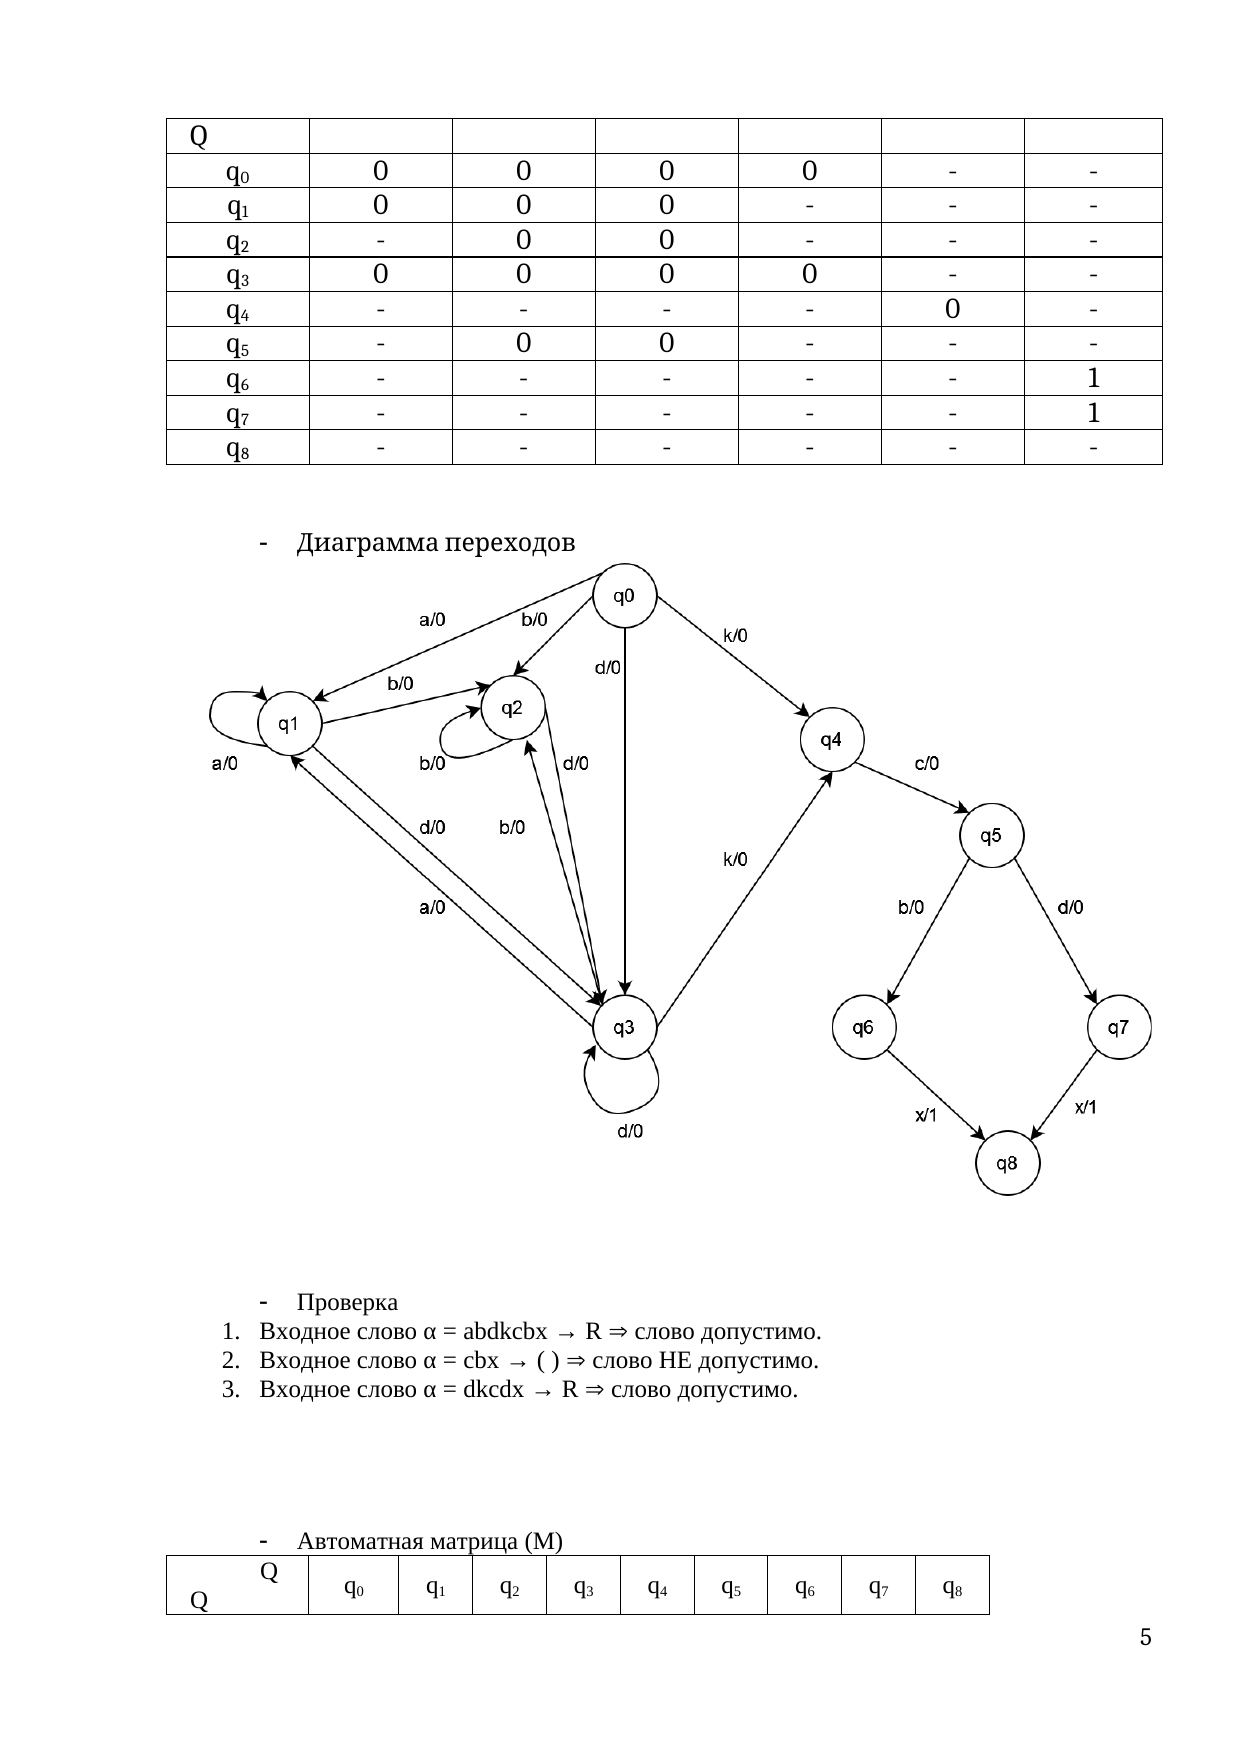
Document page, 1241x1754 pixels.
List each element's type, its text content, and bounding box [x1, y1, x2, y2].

table_cell 0 [596, 223, 738, 256]
table_cell q5 [167, 327, 309, 360]
table_cell q6 [167, 361, 309, 395]
table_cell q4 [167, 292, 309, 326]
table_cell q7 [167, 396, 309, 429]
table_cell - [882, 430, 1024, 464]
table_cell 0 [310, 188, 452, 222]
table_cell 1 [1025, 361, 1162, 395]
table_cell - [1025, 188, 1162, 222]
table_cell 0 [453, 258, 595, 291]
table_cell - [882, 258, 1024, 291]
table_cell - [453, 430, 595, 464]
table_cell - [1025, 154, 1162, 187]
table_cell - [1025, 327, 1162, 360]
table_cell - [882, 223, 1024, 256]
table_header q3 [547, 1556, 620, 1613]
table_cell 0 [453, 223, 595, 256]
table_cell - [310, 361, 452, 395]
table_cell - [739, 223, 881, 256]
table_cell 0 [882, 292, 1024, 326]
table_cell - [739, 396, 881, 429]
list Диаграмма переходов [259, 529, 1152, 558]
table_cell 0 [310, 258, 452, 291]
picture [177, 561, 1152, 1197]
table_cell q1 [167, 188, 309, 222]
table_header q0 [309, 1556, 398, 1613]
table_header q2 [473, 1556, 546, 1613]
table_cell - [1025, 258, 1162, 291]
table_cell q3 [167, 258, 309, 291]
table_cell - [882, 154, 1024, 187]
list Проверка [259, 1287, 1152, 1316]
table_cell 0 [453, 188, 595, 222]
table_cell - [739, 292, 881, 326]
table_header q1 [399, 1556, 472, 1613]
table_cell 0 [453, 327, 595, 360]
table_header x [1025, 119, 1162, 153]
table_cell - [1025, 292, 1162, 326]
table_cell - [310, 327, 452, 360]
table_cell - [453, 292, 595, 326]
table_cell q8 [167, 430, 309, 464]
table_header q6 [768, 1556, 841, 1613]
table_cell 0 [596, 154, 738, 187]
table_header a [310, 119, 452, 153]
table_cell - [1025, 223, 1162, 256]
table_cell 0 [310, 154, 452, 187]
list Входное слово α = dkcdx → R слово допустимо. [222, 1374, 1152, 1402]
table_cell - [882, 361, 1024, 395]
table_cell - [596, 361, 738, 395]
table_cell 0 [596, 327, 738, 360]
table_cell - [1025, 430, 1162, 464]
list Автоматная матрица (M) [259, 1526, 1152, 1555]
table_header c [882, 119, 1024, 153]
table_header q4 [621, 1556, 694, 1613]
table_cell - [596, 396, 738, 429]
table_cell - [596, 292, 738, 326]
table_cell - [310, 292, 452, 326]
table_cell 0 [596, 258, 738, 291]
table_header b [453, 119, 595, 153]
table_cell q0 [167, 154, 309, 187]
table_cell - [882, 396, 1024, 429]
table_header q5 [695, 1556, 767, 1613]
table_header k [739, 119, 881, 153]
list Входное слово α = cbx → ( ) слово НЕ допустимо. [222, 1345, 1152, 1374]
table_cell - [739, 361, 881, 395]
table_header q8 [916, 1556, 989, 1613]
table_header X Q [167, 119, 309, 153]
table_cell 0 [739, 154, 881, 187]
table_header Q Q [167, 1556, 308, 1613]
table_cell - [882, 188, 1024, 222]
table_cell - [882, 327, 1024, 360]
table_cell - [310, 223, 452, 256]
table_cell - [453, 396, 595, 429]
table_cell - [739, 188, 881, 222]
table_cell 1 [1025, 396, 1162, 429]
table_cell - [739, 430, 881, 464]
table_cell - [310, 430, 452, 464]
table_cell 0 [739, 258, 881, 291]
table_header d [596, 119, 738, 153]
table_cell - [596, 430, 738, 464]
table_header q7 [842, 1556, 915, 1613]
table_cell q2 [167, 223, 309, 256]
table_cell 0 [453, 154, 595, 187]
table_cell - [453, 361, 595, 395]
list Входное слово α = abdkcbx → R слово допустимо. [222, 1316, 1152, 1345]
table_cell 0 [596, 188, 738, 222]
table_cell - [739, 327, 881, 360]
table_cell - [310, 396, 452, 429]
